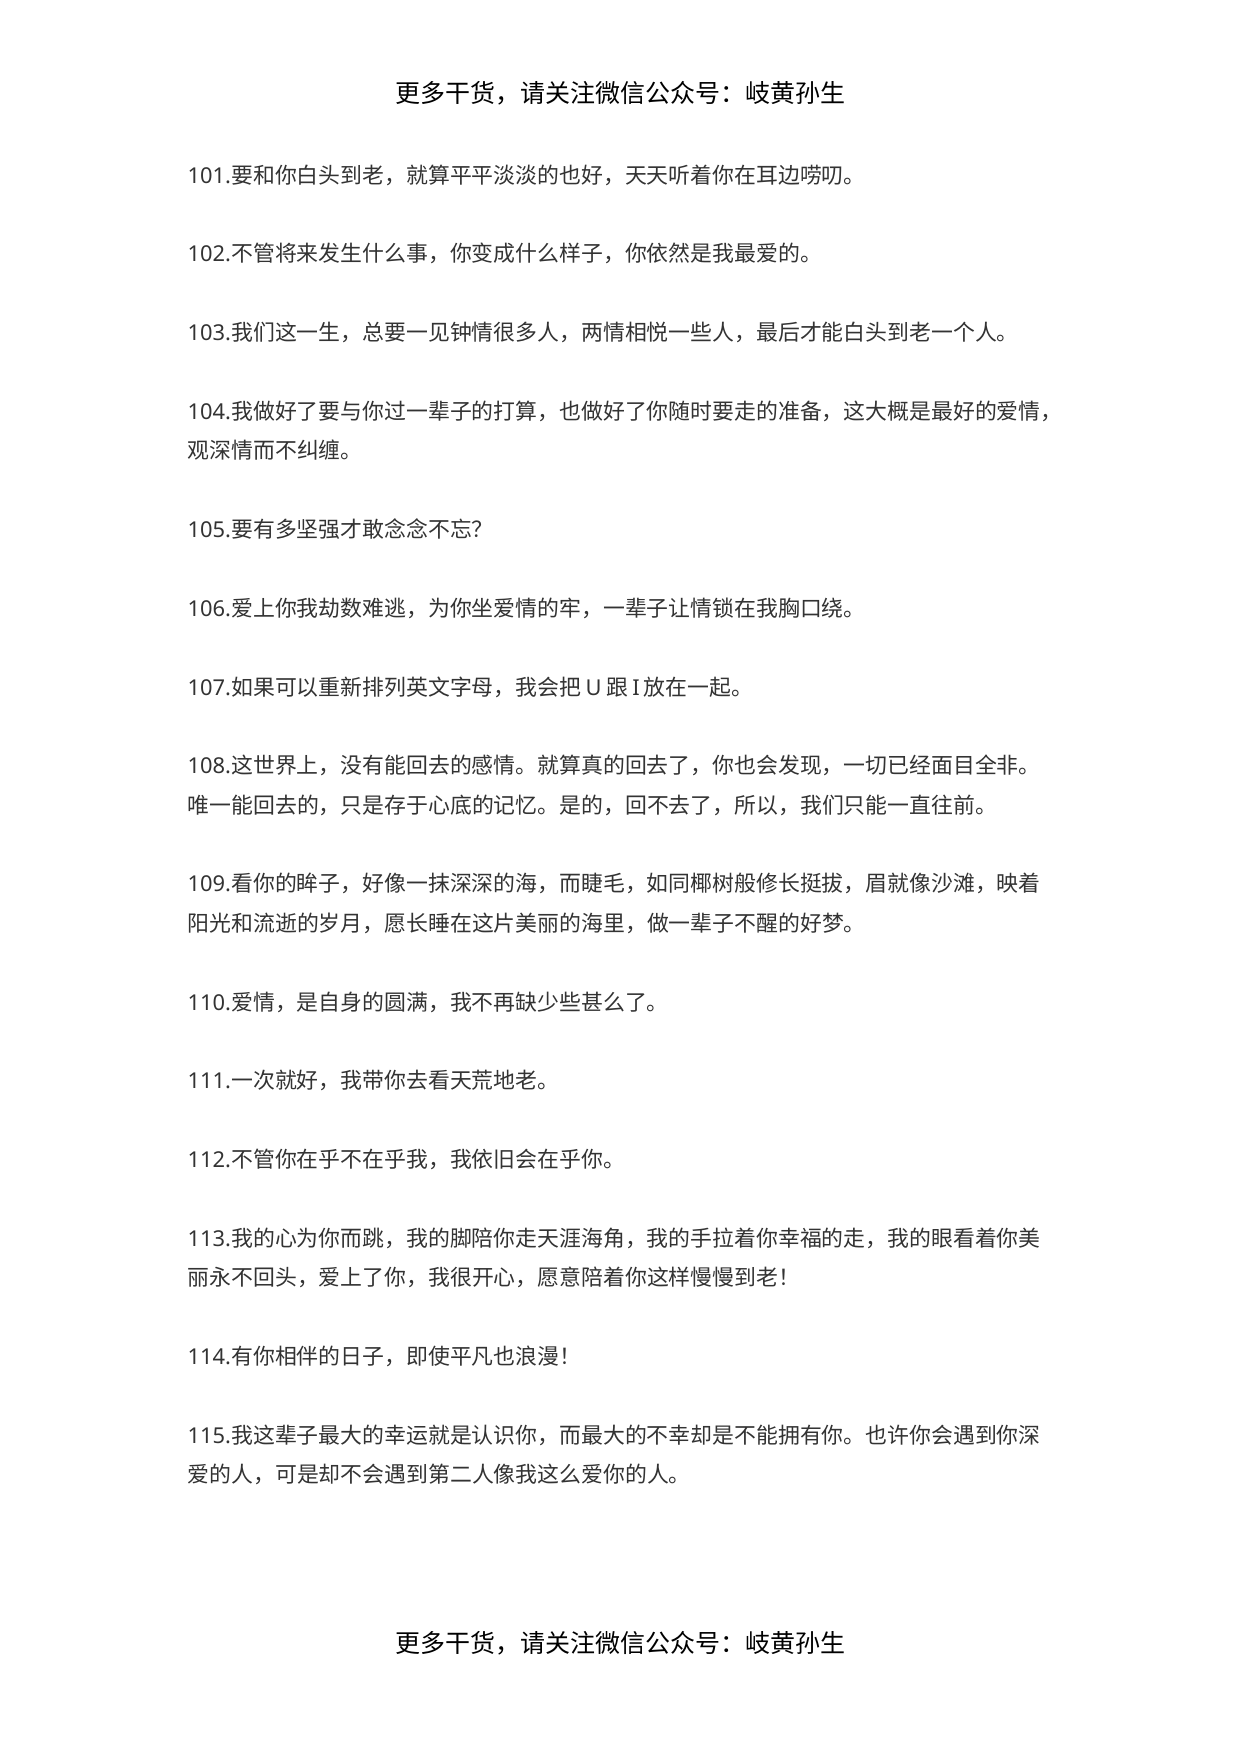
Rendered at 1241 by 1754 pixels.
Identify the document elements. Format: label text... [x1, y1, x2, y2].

text 109.看你的眸子，好像一抹深深的海，而睫毛，如同椰树般修长挺拔，眉就像沙滩，映着阳光和流逝的岁月，愿长睡在这片美丽的海里，做一辈子不醒的好梦。 [187, 859, 1053, 937]
text 106.爱上你我劫数难逃，为你坐爱情的牢，一辈子让情锁在我胸口绕。 [187, 583, 1053, 622]
text 105.要有多坚强才敢念念不忘？ [187, 504, 1053, 544]
text 103.我们这一生，总要一见钟情很多人，两情相悦一些人，最后才能白头到老一个人。 [187, 307, 1053, 347]
text 111.一次就好，我带你去看天荒地老。 [187, 1056, 1053, 1095]
text 110.爱情，是自身的圆满，我不再缺少些甚么了。 [187, 977, 1053, 1016]
text 102.不管将来发生什么事，你变成什么样子，你依然是我最爱的。 [187, 229, 1053, 268]
text 107.如果可以重新排列英文字母，我会把U跟I放在一起。 [187, 662, 1053, 701]
text 104.我做好了要与你过一辈子的打算，也做好了你随时要走的准备，这大概是最好的爱情，观深情而不纠缠。 [187, 386, 1053, 465]
text 115.我这辈子最大的幸运就是认识你，而最大的不幸却是不能拥有你。也许你会遇到你深爱的人，可是却不会遇到第二人像我这么爱你的人。 [187, 1410, 1053, 1489]
text 101.要和你白头到老，就算平平淡淡的也好，天天听着你在耳边唠叨。 [187, 150, 1053, 189]
text 112.不管你在乎不在乎我，我依旧会在乎你。 [187, 1134, 1053, 1174]
text 113.我的心为你而跳，我的脚陪你走天涯海角，我的手拉着你幸福的走，我的眼看着你美丽永不回头，爱上了你，我很开心，愿意陪着你这样慢慢到老！ [187, 1213, 1053, 1292]
text 108.这世界上，没有能回去的感情。就算真的回去了，你也会发现，一切已经面目全非。唯一能回去的，只是存于心底的记忆。是的，回不去了，所以，我们只能一直往前。 [187, 741, 1053, 819]
text 114.有你相伴的日子，即使平凡也浪漫！ [187, 1331, 1053, 1371]
